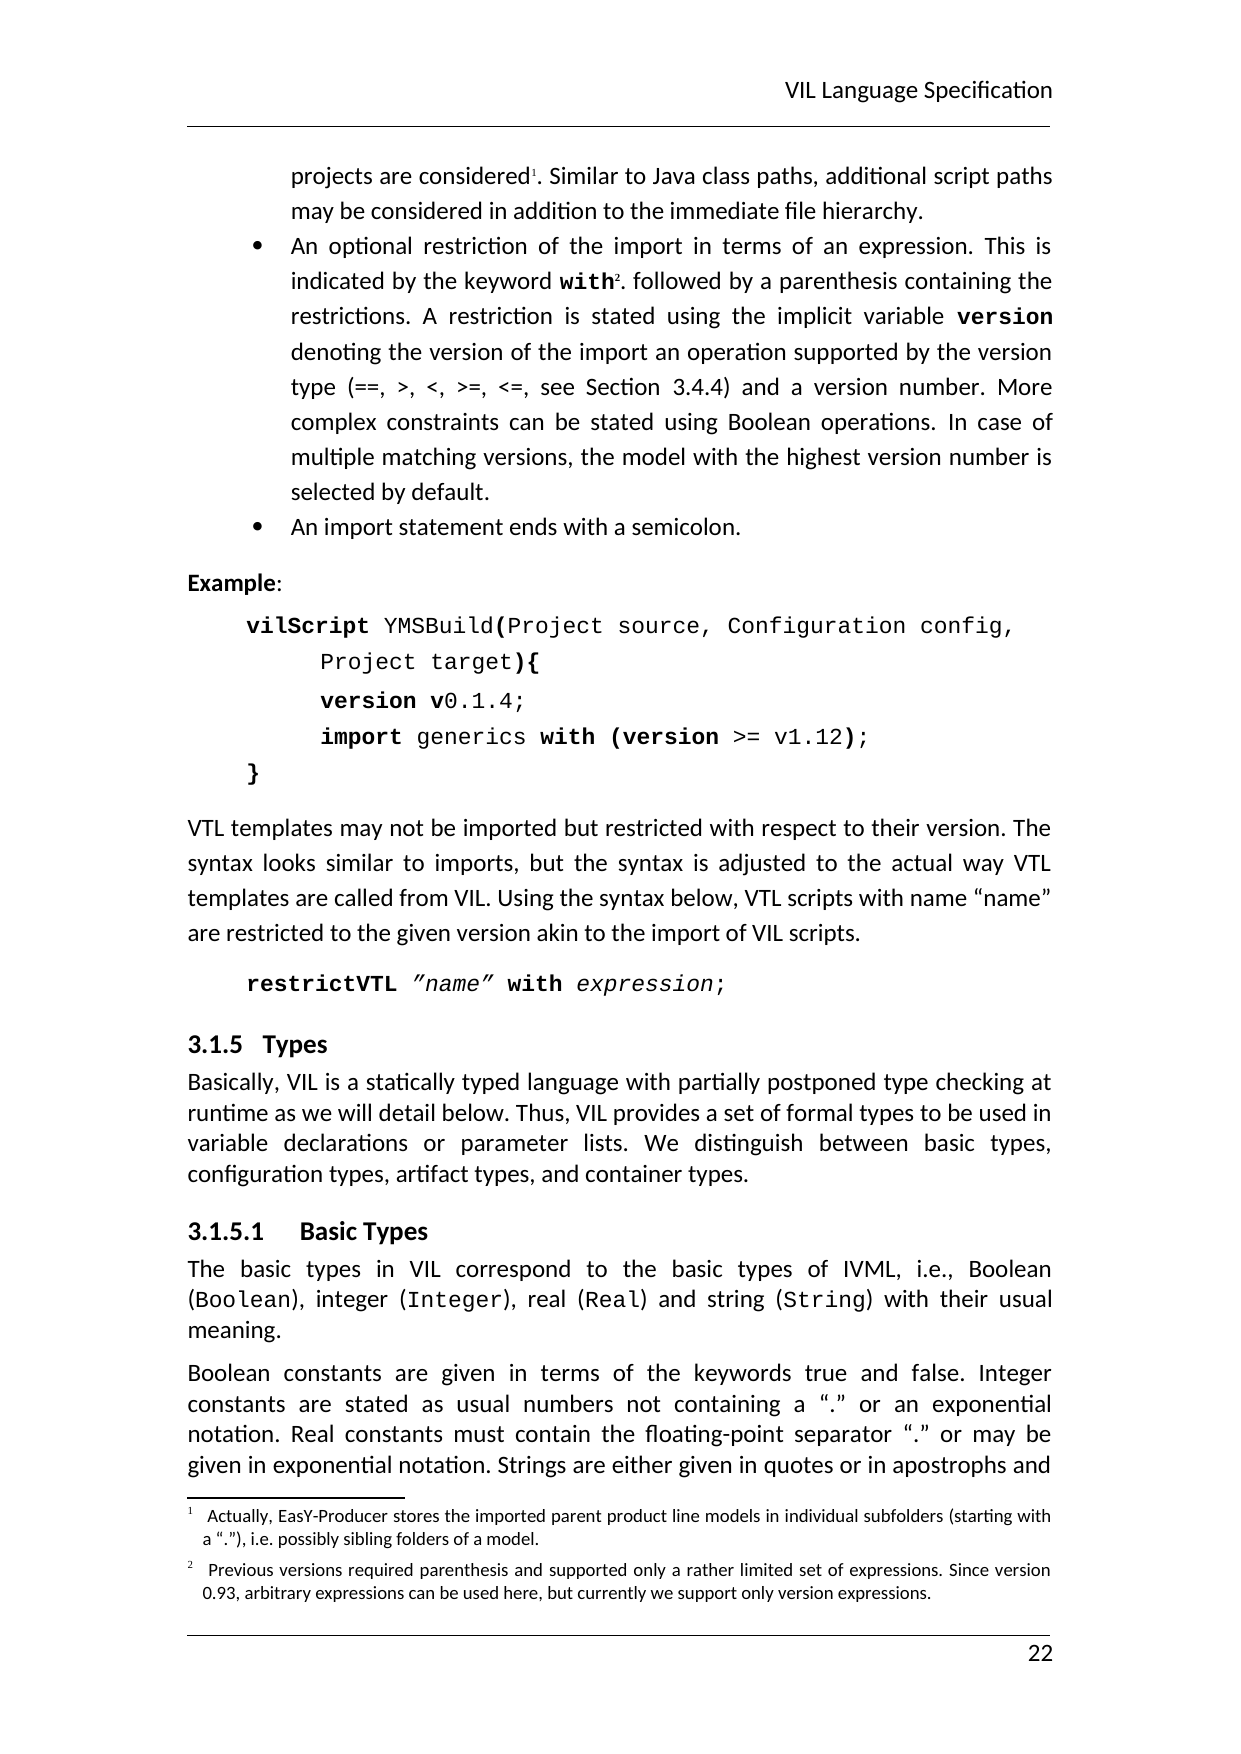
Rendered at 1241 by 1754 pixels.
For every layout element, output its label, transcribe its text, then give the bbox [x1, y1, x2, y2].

list An import statement ends with a semicolon. [253, 511, 1053, 542]
text } [246, 761, 1053, 787]
text Basically, VIL is a statically typed language with partially postponed type checking at runtime as we will detail below. Thus, VIL provides a set of formal types to be used in variable declarations or parameter lists. We distinguish between basic types, configuration types, artifact types, and container types. [187, 1067, 1053, 1189]
text Example: [187, 567, 1053, 597]
list An optional restriction of the import in terms of an expression. This is indicated by the keyword with. followed by a parenthesis containing the restrictions. A restriction is stated using the implicit variable version denoting the version of the import an operation supported by the version type (==, >, <, >=, <=, see Section 3.4.4) and a version number. More complex constraints can be stated using Boolean operations. In case of multiple matching versions, the model with the highest version number is selected by default. [253, 230, 1053, 507]
text VTL templates may not be imported but restricted with respect to their version. The syntax looks similar to imports, but the syntax is adjusted to the actual way VTL templates are called from VIL. Using the syntax below, VTL scripts with name “name” are restricted to the given version akin to the import of VIL scripts. [187, 812, 1053, 947]
subtitle Basic Types [187, 1214, 1053, 1247]
text restrictVTL ”name” with expression; [246, 972, 1053, 998]
text version v0.1.4; [320, 689, 1053, 715]
text Project target){ [246, 651, 1053, 676]
text import generics with (version >= v1.12); [320, 725, 1053, 751]
subtitle Types [187, 1027, 1053, 1060]
text vilScript YMSBuild(Project source, Configuration config, [246, 614, 1053, 640]
text The basic types in VIL correspond to the basic types of IVML, i.e., Boolean (Boolean), integer (Integer), real (Real) and string (String) with their usual meaning. [187, 1253, 1053, 1345]
